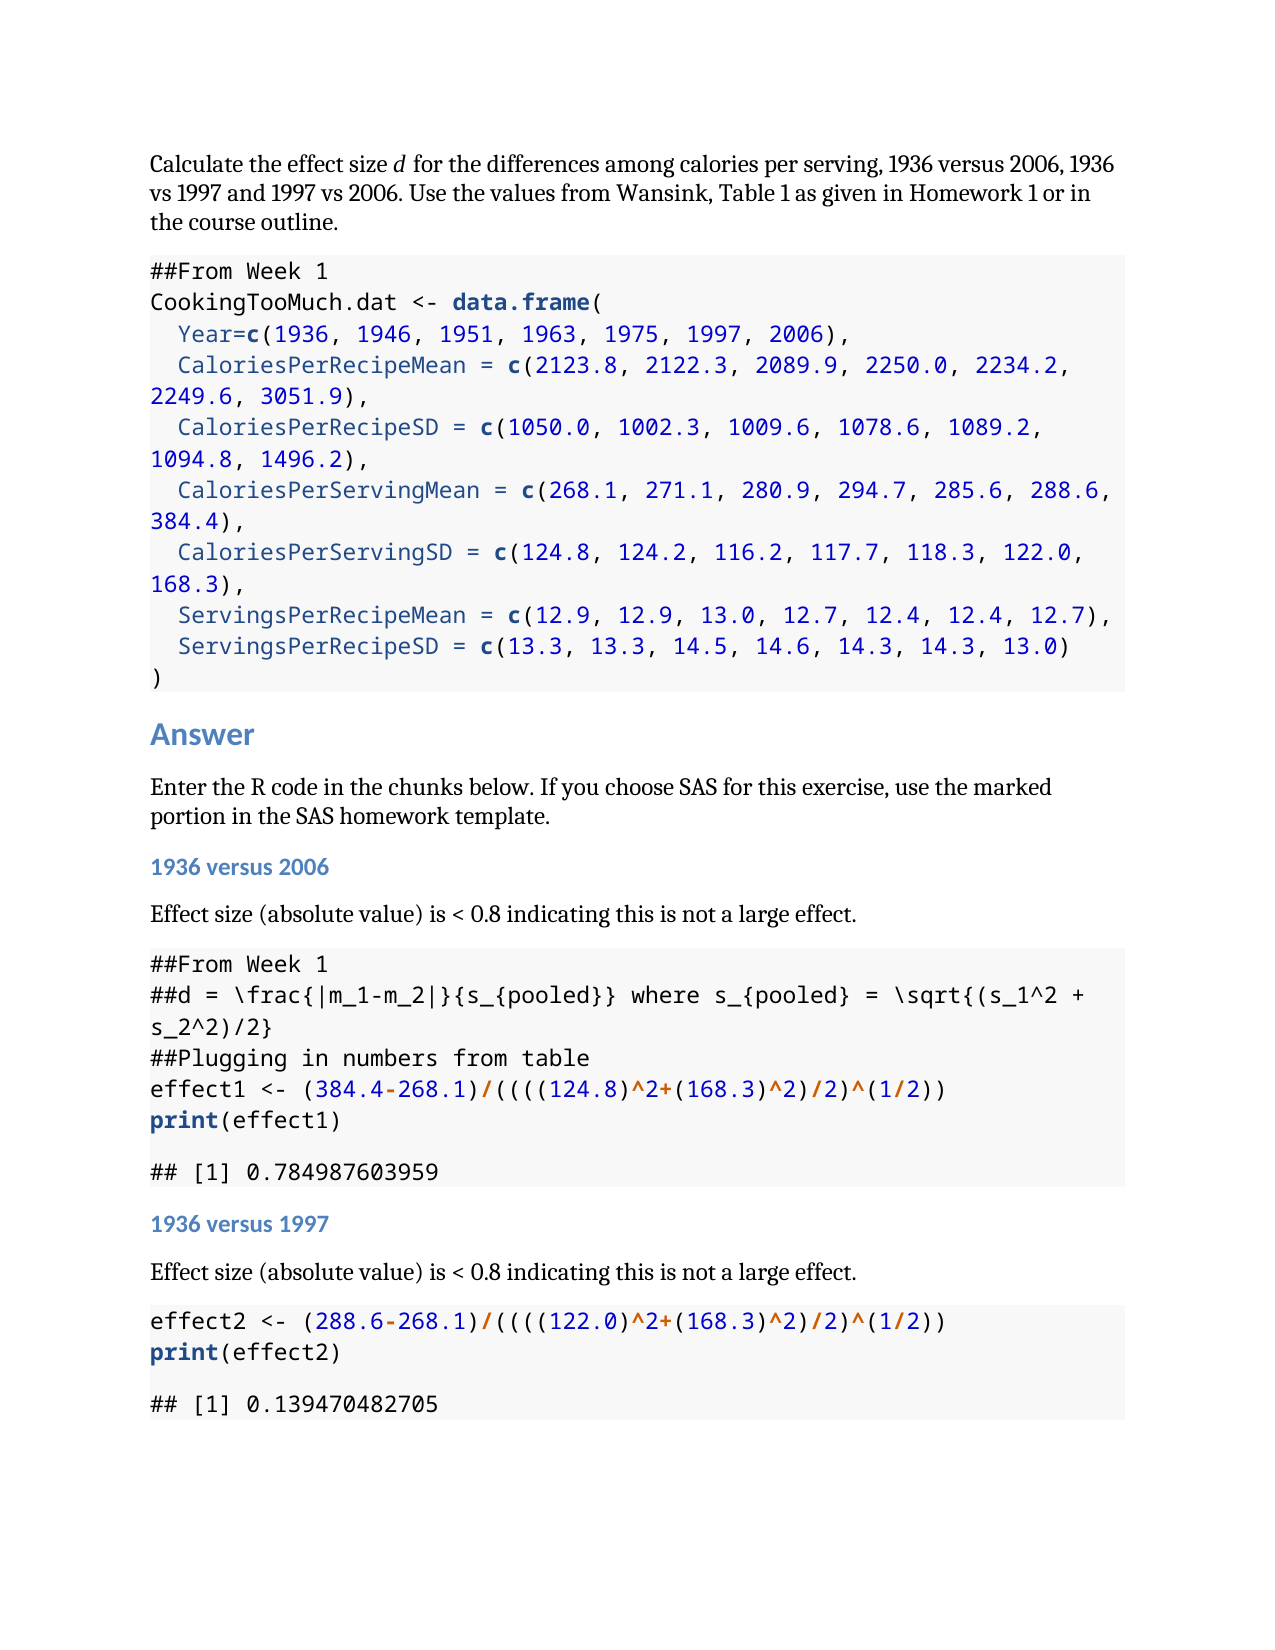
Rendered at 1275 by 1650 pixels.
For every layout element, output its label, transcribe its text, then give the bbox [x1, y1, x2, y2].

text ##From Week 1 ##d = \frac{|m_1-m_2|}{s_{pooled}} where s_{pooled} = \sqrt{(s_1^2 + s_2^2)/2} ##Plugging in numbers from table effect1 <- (384.4-268.1)/((((124.8)^2+(168.3)^2)/2)^(1/2)) print(effect1) [274, 948, 1125, 1135]
text ##From Week 1 CookingTooMuch.dat <- data.frame( Year=c(1936, 1946, 1951, 1963, 1975, 1997, 2006), CaloriesPerRecipeMean = c(2123.8, 2122.3, 2089.9, 2250.0, 2234.2, 2249.6, 3051.9), CaloriesPerRecipeSD = c(1050.0, 1002.3, 1009.6, 1078.6, 1089.2, 1094.8, 1496.2), CaloriesPerServingMean = c(268.1, 271.1, 280.9, 294.7, 285.6, 288.6, 384.4), CaloriesPerServingSD = c(124.8, 124.2, 116.2, 117.7, 118.3, 122.0, 168.3), ServingsPerRecipeMean = c(12.9, 12.9, 13.0, 12.7, 12.4, 12.4, 12.7), ServingsPerRecipeSD = c(13.3, 13.3, 14.5, 14.6, 14.3, 14.3, 13.0) ) [150, 255, 1125, 692]
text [150, 1258, 1125, 1286]
subtitle 1936 versus 1997 [150, 1208, 1125, 1239]
subtitle Answer [150, 713, 1125, 754]
text ## [1] 0.139470482705 [150, 1388, 1125, 1420]
subtitle 1936 versus 2006 [150, 851, 1125, 882]
text Calculate the effect size for the differences among calories per serving, 1936 versus 2006, 1936 vs 1997 and 1997 vs 2006. Use the values from Wansink, Table 1 as given in Homework 1 or in the course outline. [150, 150, 1125, 236]
text ## [1] 0.784987603959 [150, 1156, 1125, 1187]
text Enter the R code in the chunks below. If you choose SAS for this exercise, use the marked portion in the SAS homework template. [150, 773, 1125, 830]
text Effect size (absolute value) is < 0.8 indicating this is not a large effect. [150, 900, 1125, 929]
text effect2 <- (288.6-268.1)/((((122.0)^2+(168.3)^2)/2)^(1/2)) print(effect2) [342, 1305, 1125, 1368]
